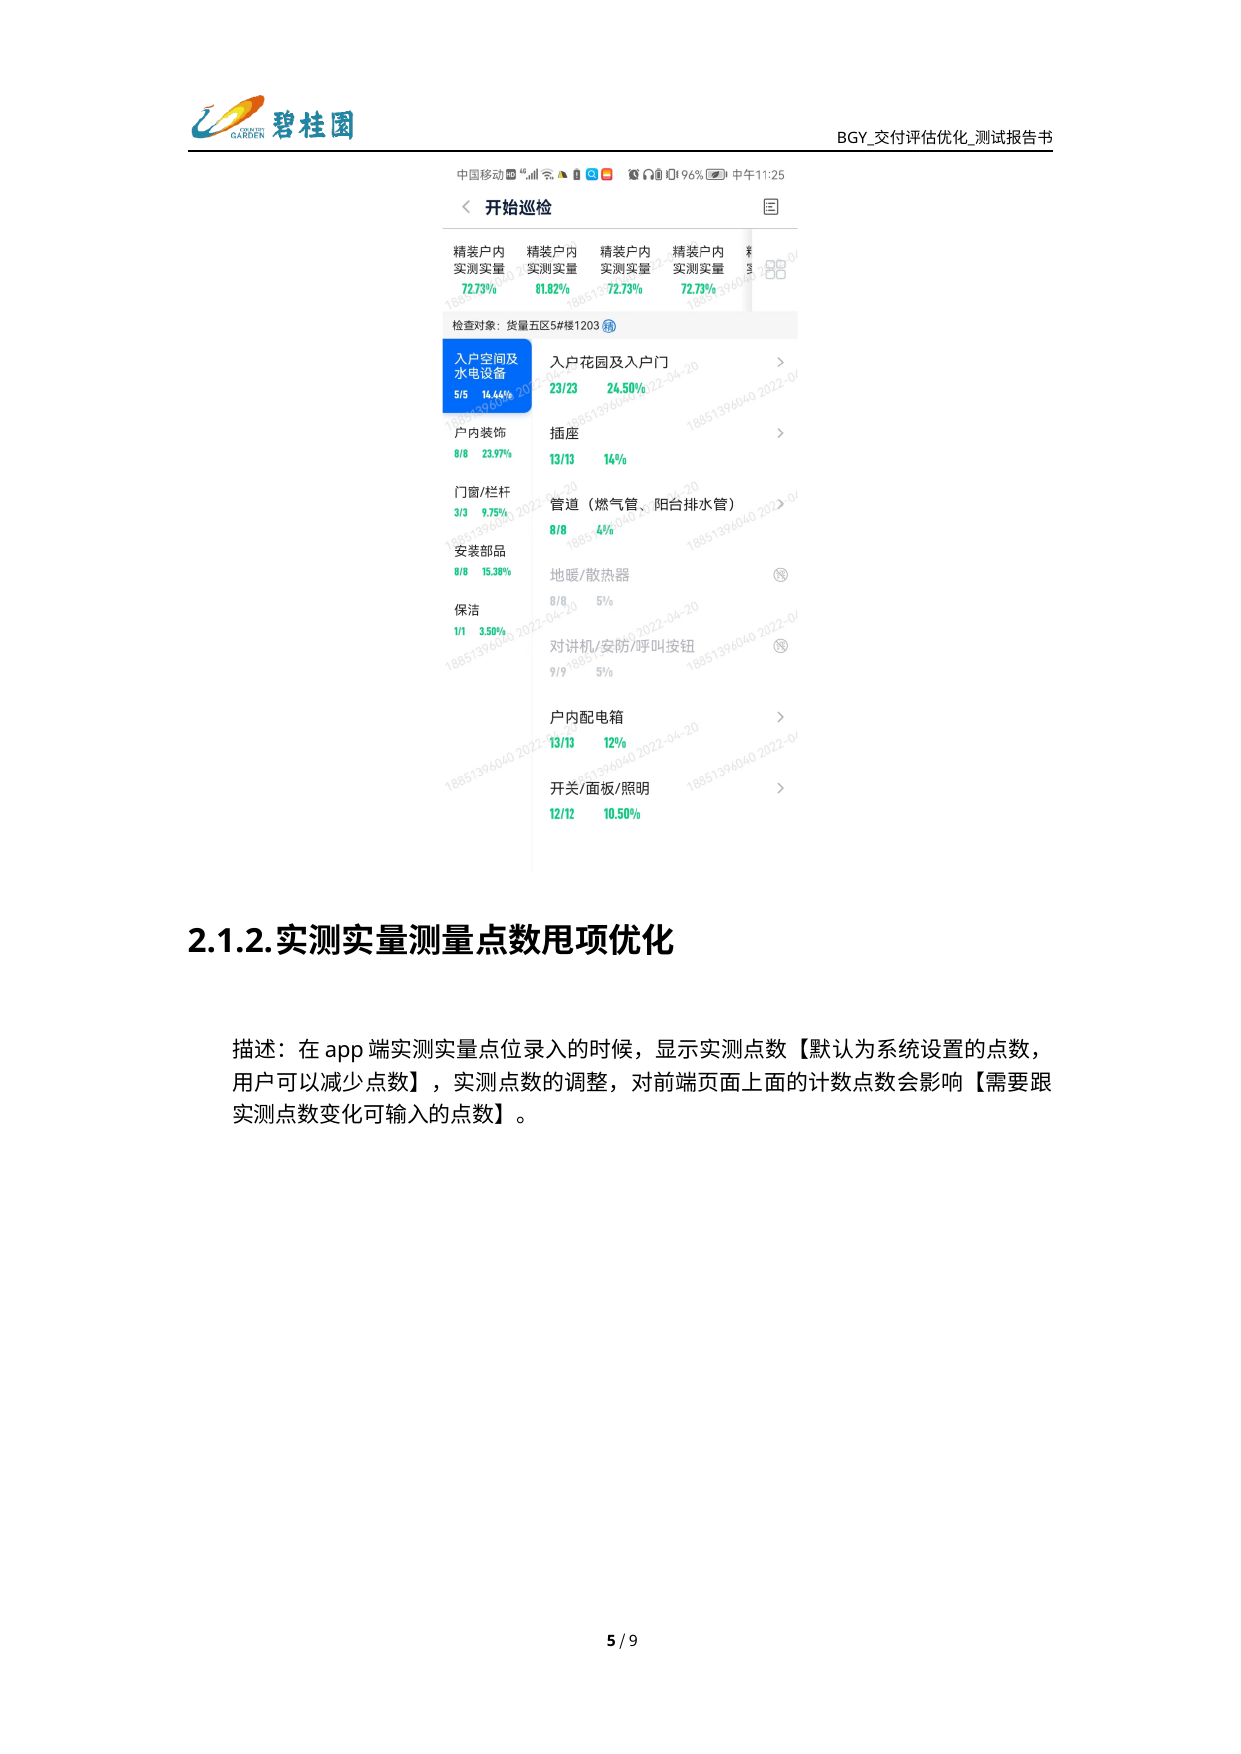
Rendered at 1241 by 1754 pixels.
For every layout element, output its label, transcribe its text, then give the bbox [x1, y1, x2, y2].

subtitle 实测实量测量点数甩项优化 [187, 905, 1053, 970]
list 描述：在app端实测实量点位录入的时候，显示实测点数【默认为系统设置的点数，用户可以减少点数】，实测点数的调整，对前端页面上面的计数点数会影响【需要跟实测点数变化可输入的点数】。 [232, 1032, 1053, 1129]
picture [187, 94, 363, 144]
picture [442, 163, 798, 872]
